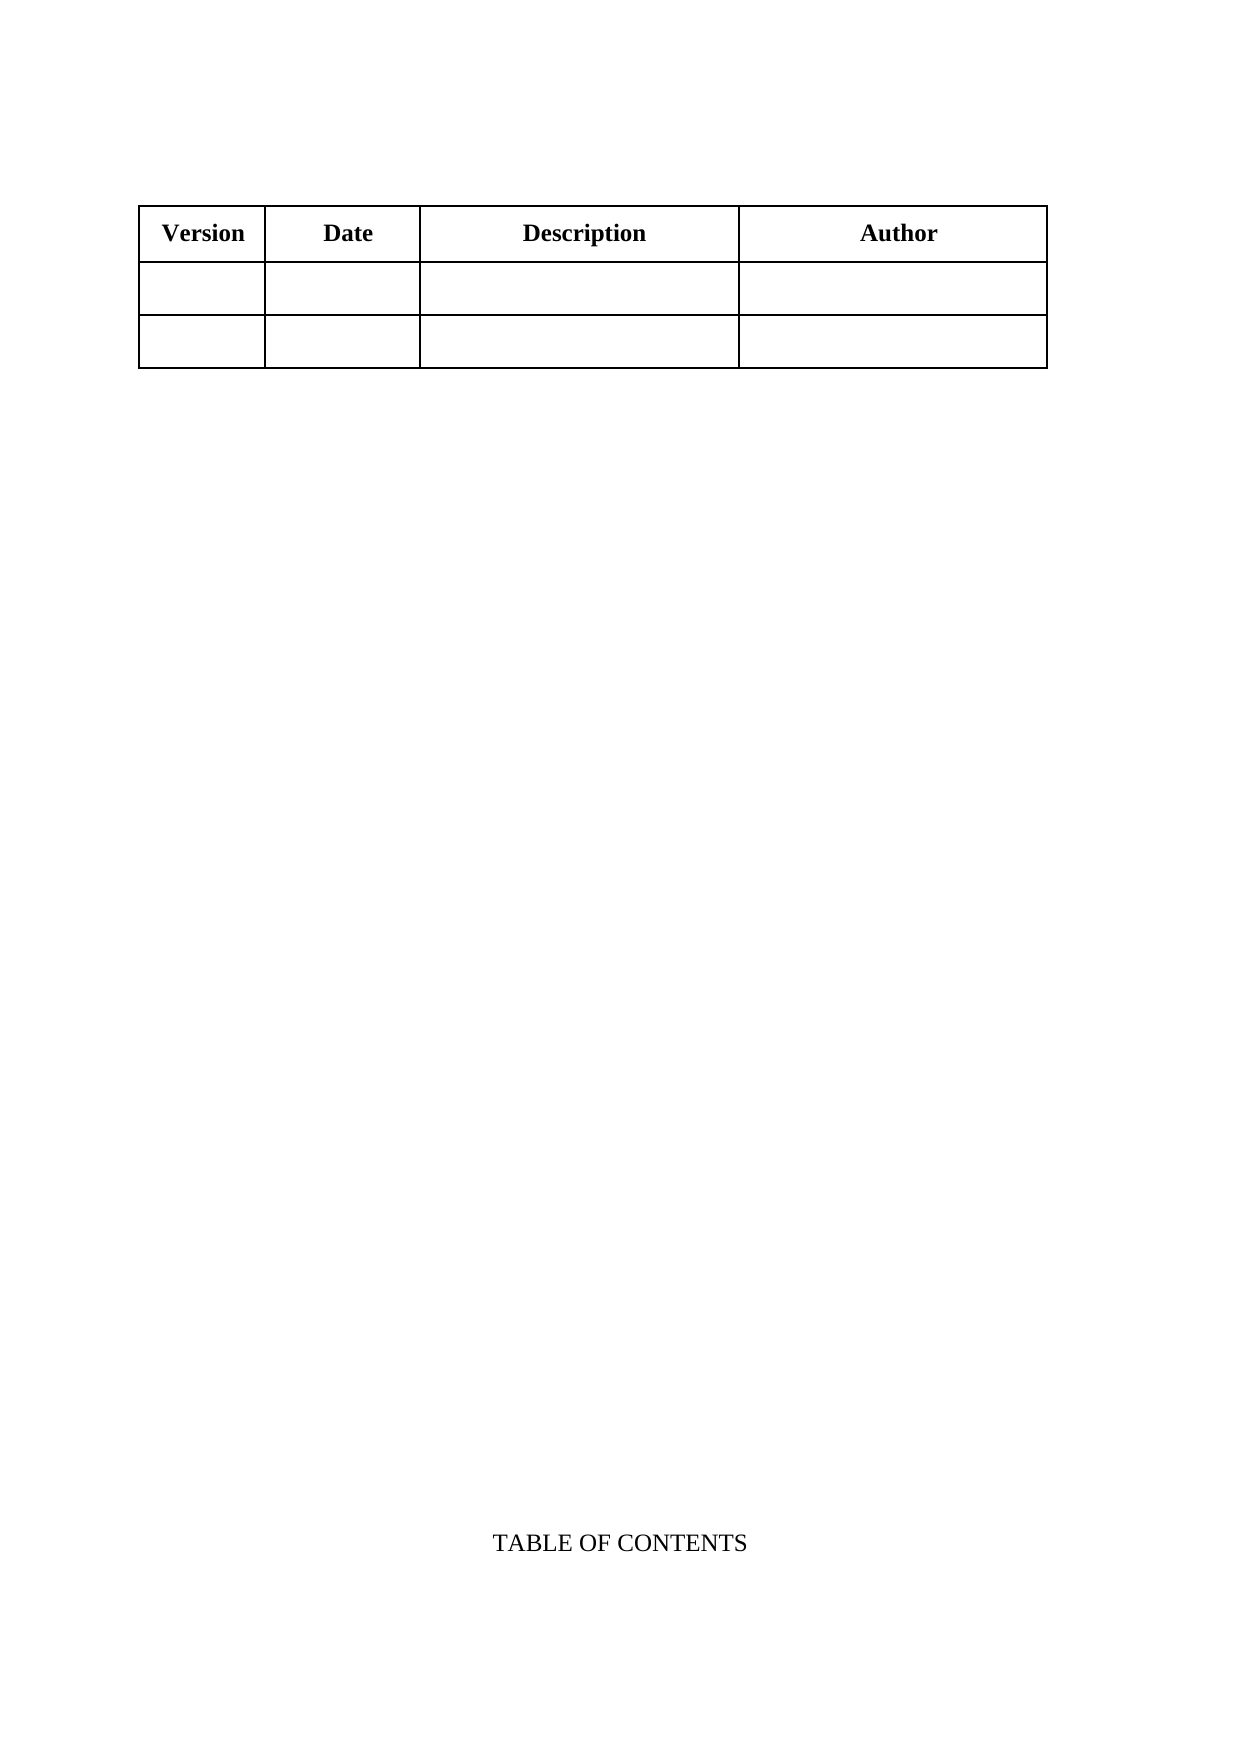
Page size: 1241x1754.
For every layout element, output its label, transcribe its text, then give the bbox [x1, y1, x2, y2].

table_cell [421, 263, 738, 314]
table_header Version [140, 207, 264, 261]
table_header Author [740, 207, 1046, 261]
table_header Description [421, 207, 738, 261]
text TABLE OF CONTENTS [150, 1528, 1090, 1557]
table_cell [421, 316, 738, 367]
table_cell [740, 316, 1046, 367]
table_cell [140, 316, 264, 367]
table_cell [266, 316, 419, 367]
table_header Date [266, 207, 419, 261]
table_cell [140, 263, 264, 314]
table_cell [740, 263, 1046, 314]
table_cell [266, 263, 419, 314]
